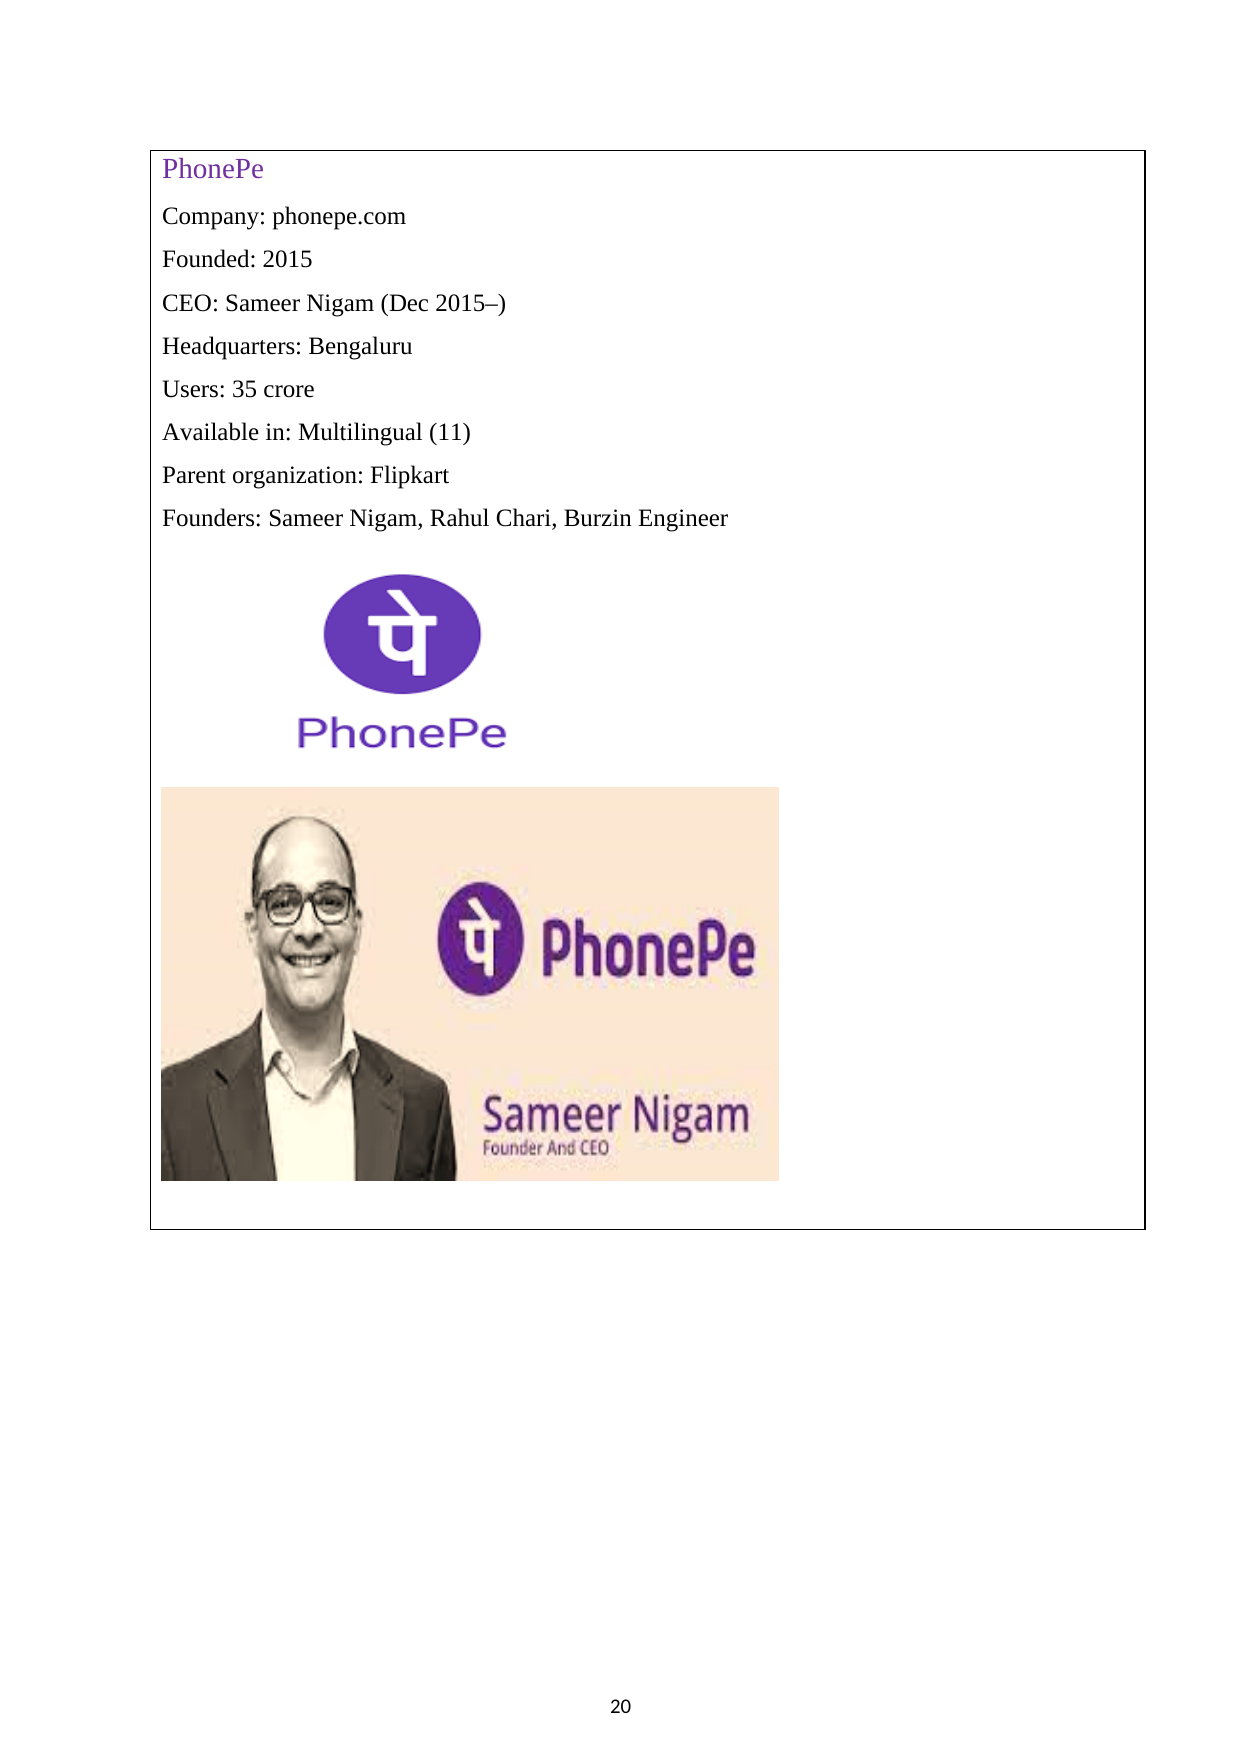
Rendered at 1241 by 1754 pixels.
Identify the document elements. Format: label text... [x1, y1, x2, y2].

picture [161, 787, 779, 1181]
picture [161, 546, 643, 776]
table_header PhonePe Company: phonepe.com Founded: 2015 CEO: Sameer Nigam (Dec 2015–) Headquarters: Bengaluru Users: 35 crore Available in: Multilingual (11) Parent organization: Flipkart Founders: Sameer Nigam, Rahul Chari, Burzin Engineer [151, 151, 1144, 1229]
